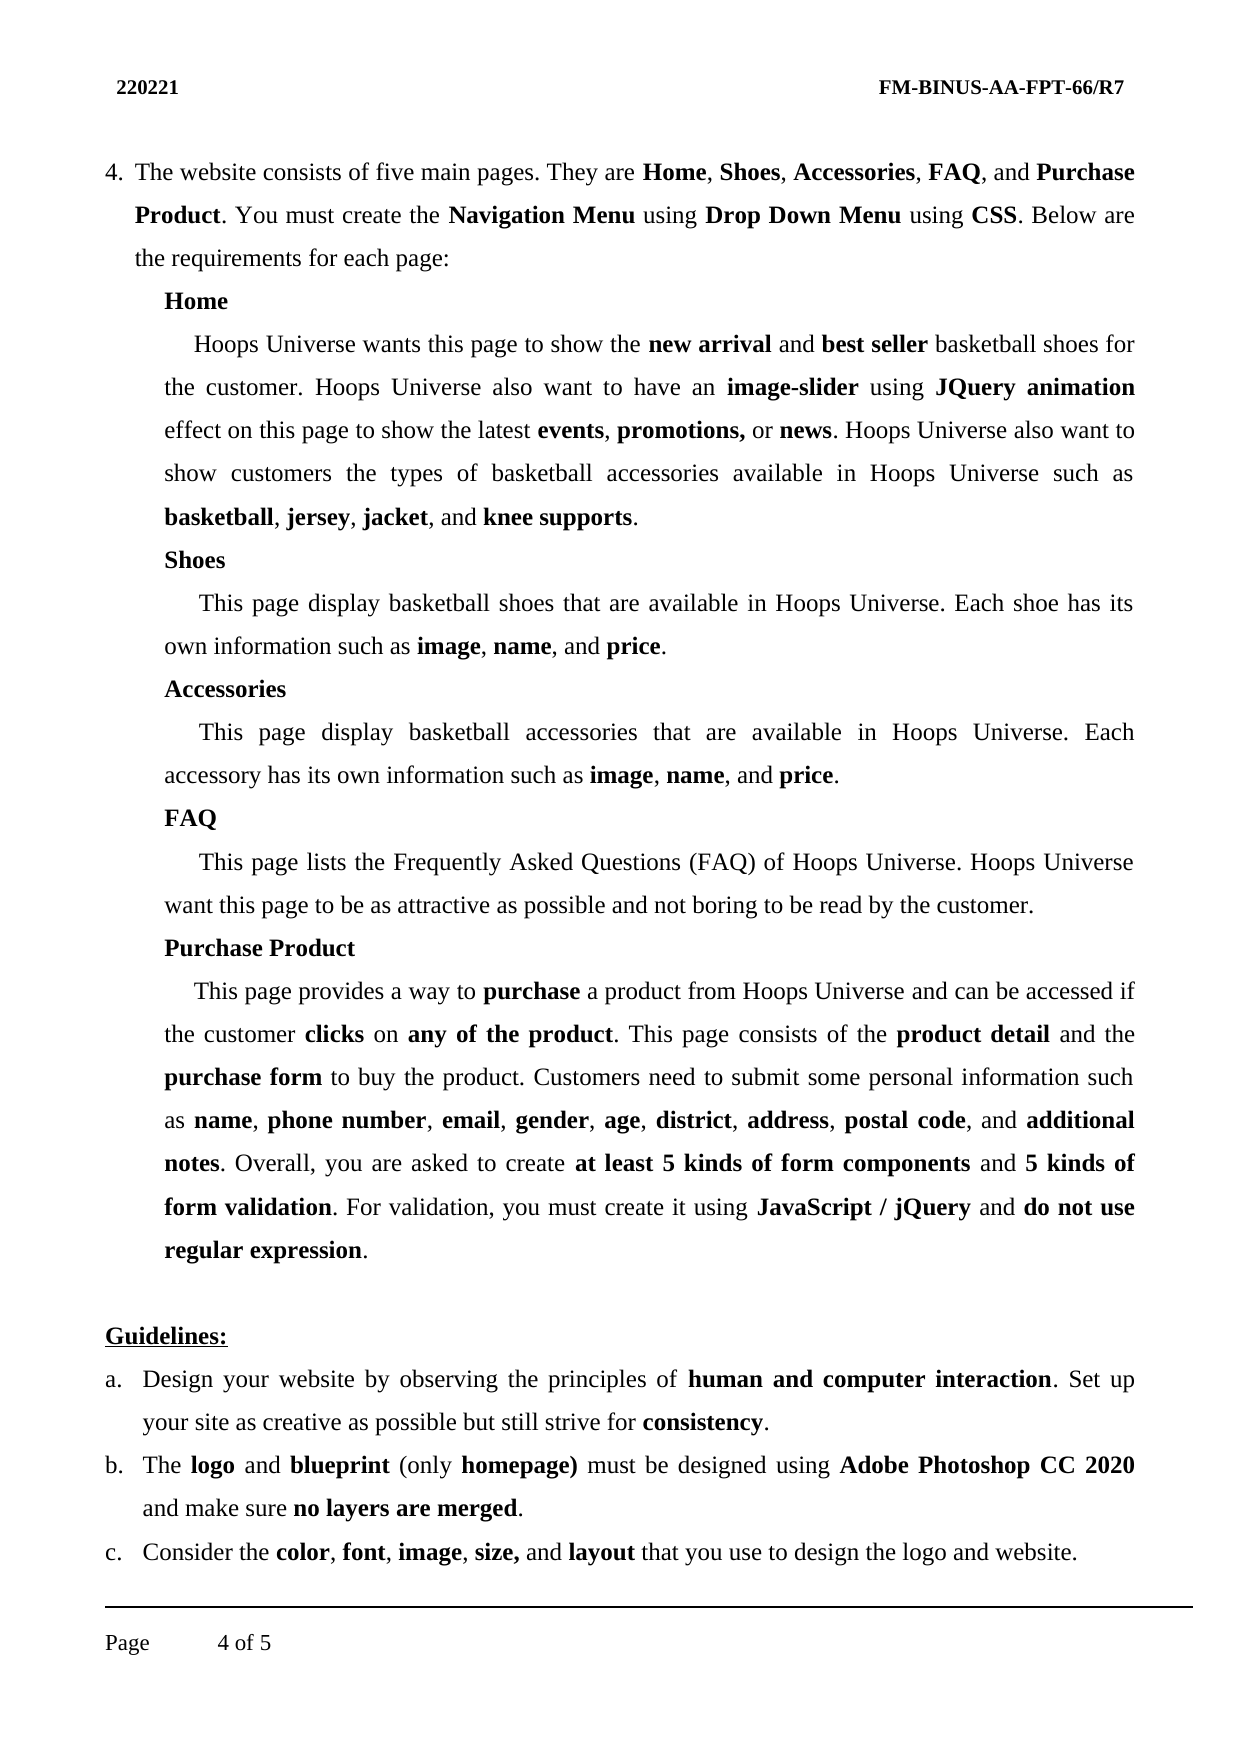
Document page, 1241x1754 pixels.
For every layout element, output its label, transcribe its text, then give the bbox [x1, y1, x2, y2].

list This page provides a way to purchase a product from Hoops Universe and can be accessed if the customer clicks on any of the product. This page consists of the product detail and the purchase form to buy the product. Customers need to submit some personal information such as name, phone number, email, gender, age, district, address, postal code, and additional notes. Overall, you are asked to create at least 5 kinds of form components and 5 kinds of form validation. For validation, you must create it using JavaScript / jQuery and do not use regular expression. [164, 976, 1135, 1263]
list This page display basketball accessories that are available in Hoops Universe. Each accessory has its own information such as image, name, and price. [164, 717, 1135, 789]
list Accessories [134, 674, 1135, 703]
list FAQ [134, 803, 1135, 832]
list Hoops Universe wants this page to show the new arrival and best seller basketball shoes for the customer. Hoops Universe also want to have an image-slider using JQuery animation effect on this page to show the latest events, promotions, or news. Hoops Universe also want to show customers the types of basketball accessories available in Hoops Universe such as basketball, jersey, jacket, and knee supports. [164, 329, 1135, 530]
list Design your website by observing the principles of human and computer interaction. Set up your site as creative as possible but still strive for consistency. [105, 1364, 1135, 1436]
list Consider the color, font, image, size, and layout that you use to design the logo and website. [105, 1537, 1135, 1565]
list The website consists of five main pages. They are Home, Shoes, Accessories, FAQ, and Purchase Product. You must create the Navigation Menu using Drop Down Menu using CSS. Below are the requirements for each page: [105, 157, 1135, 272]
list Shoes [134, 545, 1135, 573]
list This page display basketball shoes that are available in Hoops Universe. Each shoe has its own information such as image, name, and price. [164, 588, 1135, 660]
list The logo and blueprint (only homepage) must be designed using Adobe Photoshop CC 2020 and make sure no layers are merged. [105, 1450, 1135, 1522]
list Purchase Product [134, 933, 1135, 962]
text Guidelines: [105, 1321, 1135, 1350]
list This page lists the Frequently Asked Questions (FAQ) of Hoops Universe. Hoops Universe want this page to be as attractive as possible and not boring to be read by the customer. [164, 847, 1135, 918]
list Home [134, 286, 1135, 315]
